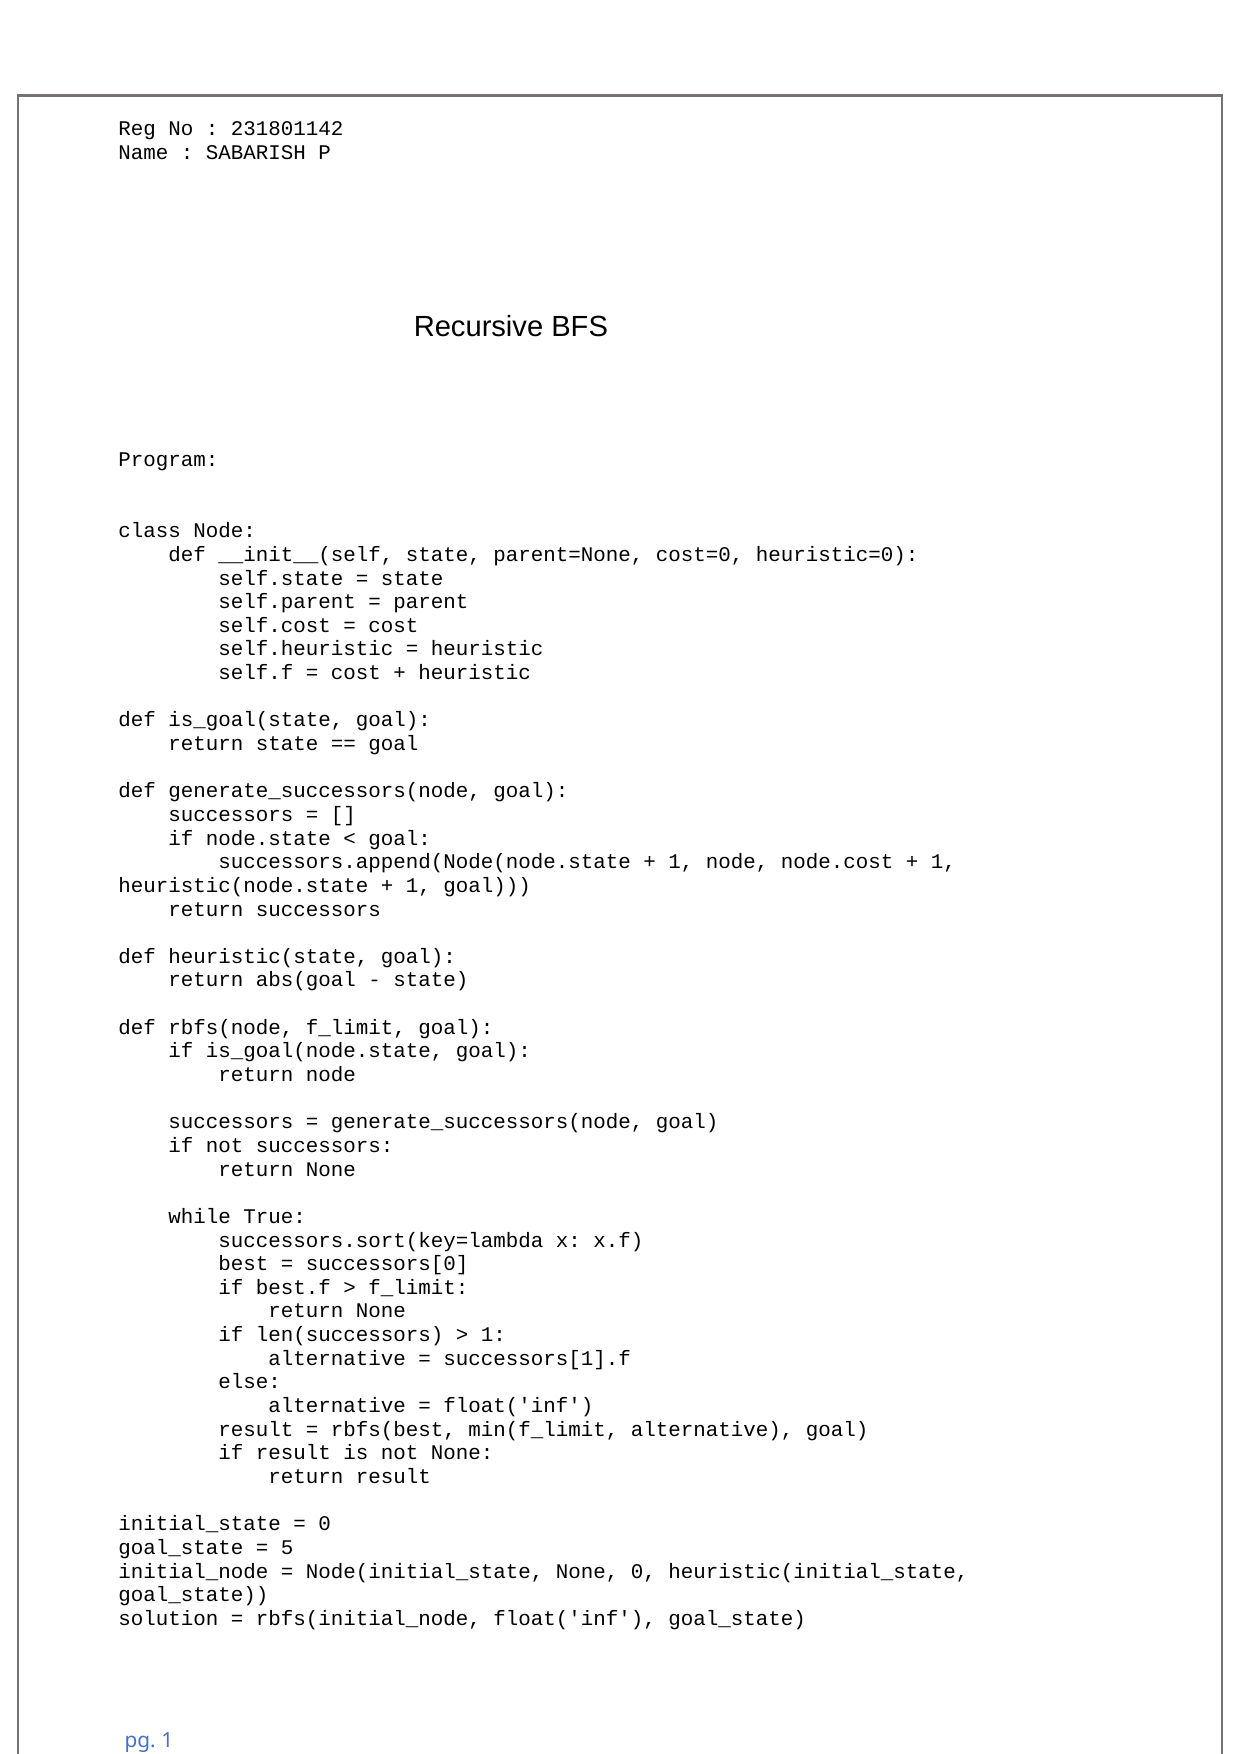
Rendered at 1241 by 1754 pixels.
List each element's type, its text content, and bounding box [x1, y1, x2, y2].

text Program: [118, 449, 1122, 473]
text def generate_successors(node, goal): [118, 780, 1122, 804]
text return result [118, 1466, 1122, 1490]
text successors = generate_successors(node, goal) [118, 1111, 1122, 1135]
text solution = rbfs(initial_node, float('inf'), goal_state) [118, 1608, 1122, 1632]
text if len(successors) > 1: [118, 1324, 1122, 1348]
text return successors [118, 898, 1122, 922]
subtitle Recursive BFS [118, 309, 1122, 342]
text return node [118, 1064, 1122, 1088]
text def __init__(self, state, parent=None, cost=0, heuristic=0): [118, 544, 1122, 567]
text successors.append(Node(node.state + 1, node, node.cost + 1, heuristic(node.state + 1, goal))) [118, 851, 1122, 898]
text Reg No : 231801142 [118, 118, 1122, 142]
text self.heuristic = heuristic [118, 638, 1122, 662]
text return state == goal [118, 733, 1122, 757]
text result = rbfs(best, min(f_limit, alternative), goal) [118, 1419, 1122, 1442]
text def heuristic(state, goal): [118, 946, 1122, 969]
text if node.state < goal: [118, 828, 1122, 851]
text successors.sort(key=lambda x: x.f) [118, 1229, 1122, 1253]
text alternative = successors[1].f [118, 1348, 1122, 1371]
text class Node: [118, 520, 1122, 544]
text Name : SABARISH P [118, 142, 1122, 165]
text def rbfs(node, f_limit, goal): [118, 1017, 1122, 1040]
text return None [118, 1159, 1122, 1182]
text else: [118, 1371, 1122, 1395]
text if is_goal(node.state, goal): [118, 1040, 1122, 1064]
text self.f = cost + heuristic [118, 662, 1122, 686]
text initial_node = Node(initial_state, None, 0, heuristic(initial_state, goal_state)) [118, 1561, 1122, 1608]
text if best.f > f_limit: [118, 1277, 1122, 1301]
text return abs(goal - state) [118, 969, 1122, 993]
text best = successors[0] [118, 1253, 1122, 1277]
text goal_state = 5 [118, 1537, 1122, 1561]
text self.state = state [118, 567, 1122, 591]
text while True: [118, 1206, 1122, 1229]
text alternative = float('inf') [118, 1395, 1122, 1419]
text if result is not None: [118, 1442, 1122, 1466]
text initial_state = 0 [118, 1513, 1122, 1537]
text if not successors: [118, 1135, 1122, 1159]
text self.cost = cost [118, 615, 1122, 638]
text def is_goal(state, goal): [118, 709, 1122, 733]
text return None [118, 1301, 1122, 1324]
text successors = [] [118, 804, 1122, 828]
text self.parent = parent [118, 591, 1122, 615]
